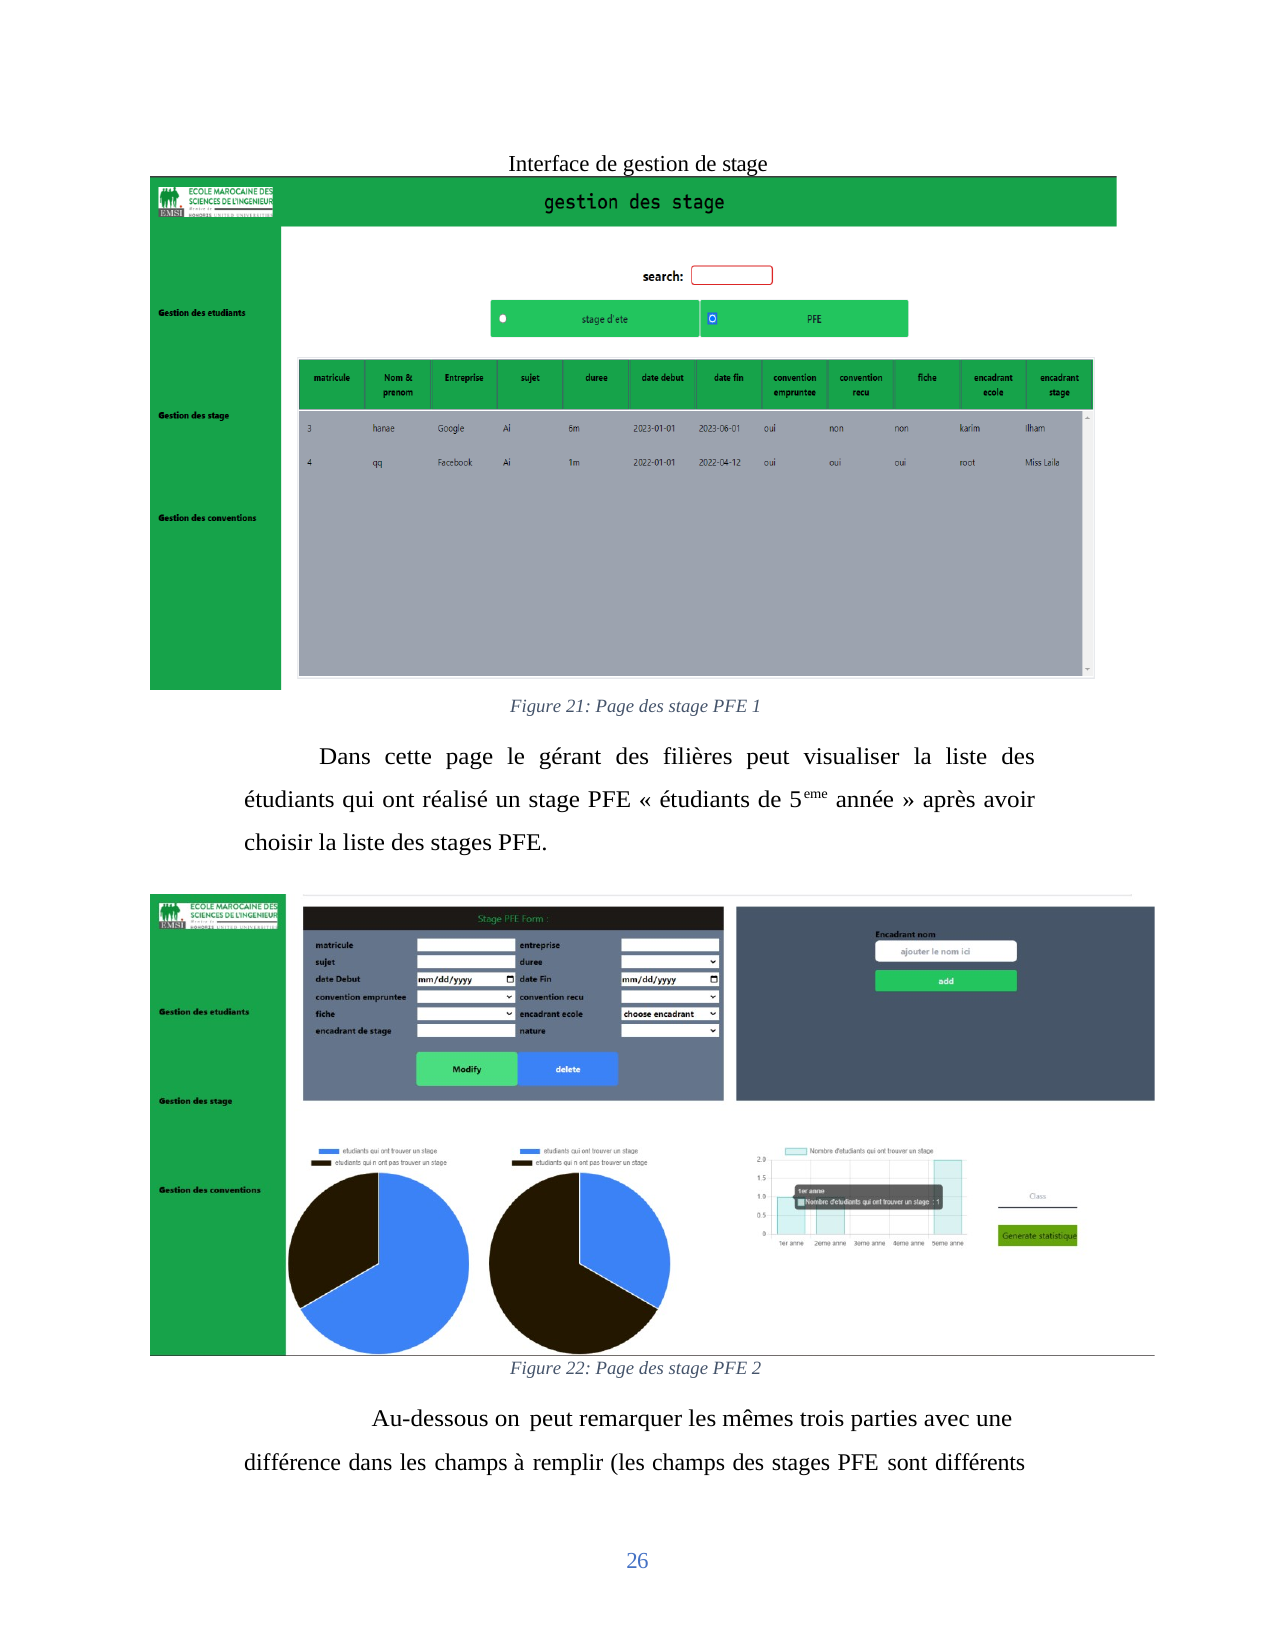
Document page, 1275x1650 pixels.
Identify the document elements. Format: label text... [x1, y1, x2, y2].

picture [150, 894, 1155, 1356]
text Au-dessous on peut remarquer les mêmes trois parties avec une différence dans les champs à remplir (les champs des stages PFE sont différents [244, 1404, 1034, 1475]
text Dans cette page le gérant des filières peut visualiser la liste des étudiants qui ont réalisé un stage PFE « étudiants de 5eme année » après avoir choisir la liste des stages PFE. [244, 742, 1035, 855]
text Interface de gestion de stage [128, 150, 1148, 176]
text Figure 21: Page des stage PFE 1 [126, 695, 1148, 717]
picture [150, 176, 1117, 690]
